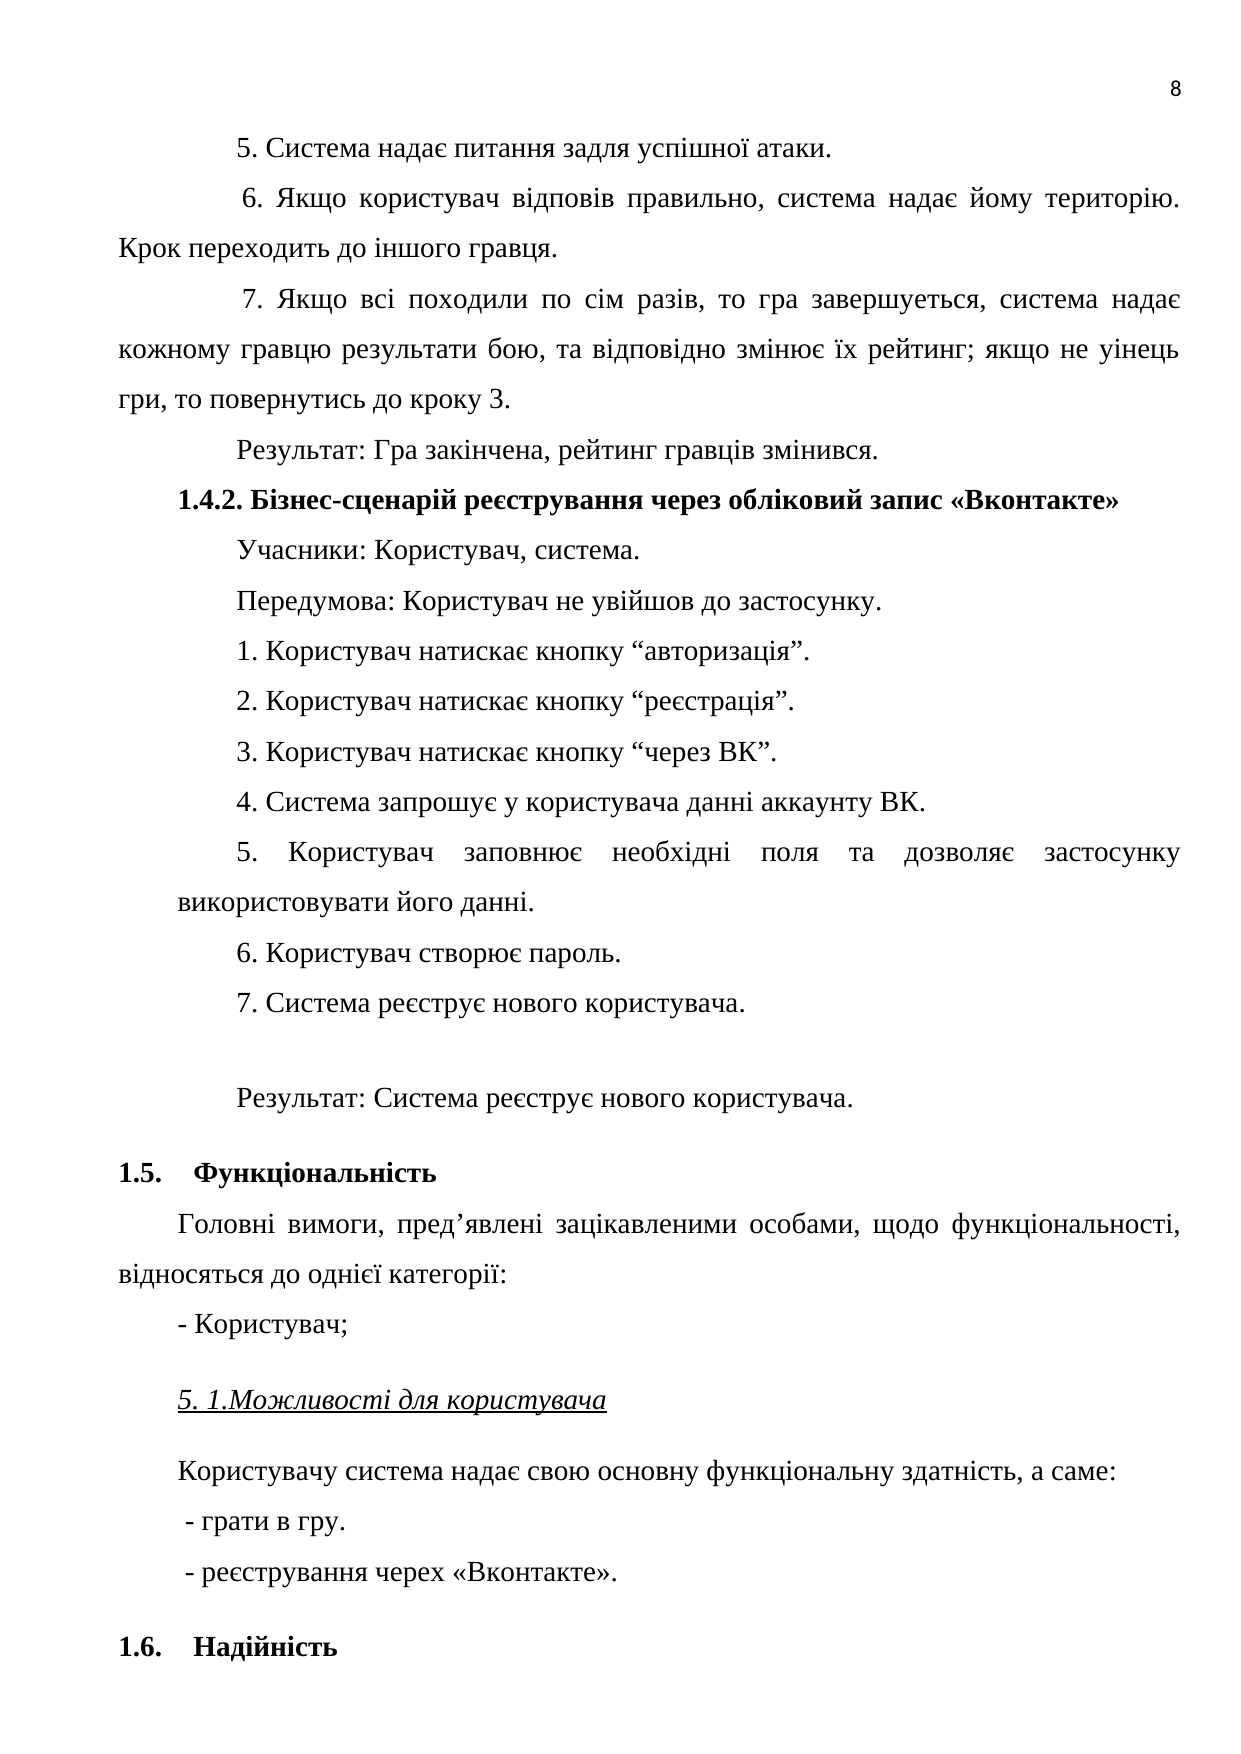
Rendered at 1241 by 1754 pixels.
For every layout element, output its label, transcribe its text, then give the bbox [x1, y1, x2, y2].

text 1. Користувач натискає кнопку “авторизація”. [177, 633, 1181, 667]
text 7. Система реєструє нового користувача. [177, 985, 1181, 1019]
text Результат: Система реєструє нового користувача. [177, 1080, 1181, 1114]
text 5. Користувач заповнює необхідні поля та дозволяє застосунку використовувати його данні. [177, 834, 1181, 918]
text - грати в гру. [118, 1503, 1181, 1537]
text 3. Користувач натискає кнопку “через ВК”. [177, 734, 1181, 767]
text - Користувач; [118, 1307, 1181, 1340]
text 6. Користувач створює пароль. [177, 935, 1181, 968]
text 5. 1.Можливості для користувача [118, 1382, 1181, 1415]
text 5. Система надає питання задля успішної атаки. [177, 130, 1181, 163]
subtitle Надійність [118, 1629, 1181, 1662]
subtitle Функціональність [118, 1156, 1181, 1189]
text Результат: Гра закінчена, рейтинг гравців змінився. [177, 432, 1181, 465]
text 1.4.2. Бізнес-сценарій реєстрування через обліковий запис «Вконтакте» [118, 482, 1181, 516]
text 2. Користувач натискає кнопку “реєстрація”. [177, 683, 1181, 717]
text Учасники: Користувач, система. [118, 532, 1181, 566]
text Головні вимоги, пред’явлені зацікавленими особами, щодо функціональності, відносяться до однієї категорії: [118, 1206, 1181, 1290]
text - реєстрування черех «Вконтакте». [118, 1554, 1181, 1587]
text 7. Якщо всі походили по сім разів, то гра завершуеться, система надає кожному гравцю результати бою, та відповідно змінює їх рейтинг; якщо не уінець гри, то повернутись до кроку 3. [118, 281, 1181, 415]
text Передумова: Користувач не увійшов до застосунку. [177, 583, 1181, 616]
text 4. Система запрошує у користувача данні аккаунту ВК. [177, 784, 1181, 817]
text Користувачу система надає свою основну функціональну здатність, а саме: [118, 1453, 1181, 1487]
text 6. Якщо користувач відповів правильно, система надає йому територію. Крок переходить до іншого гравця. [118, 180, 1181, 264]
